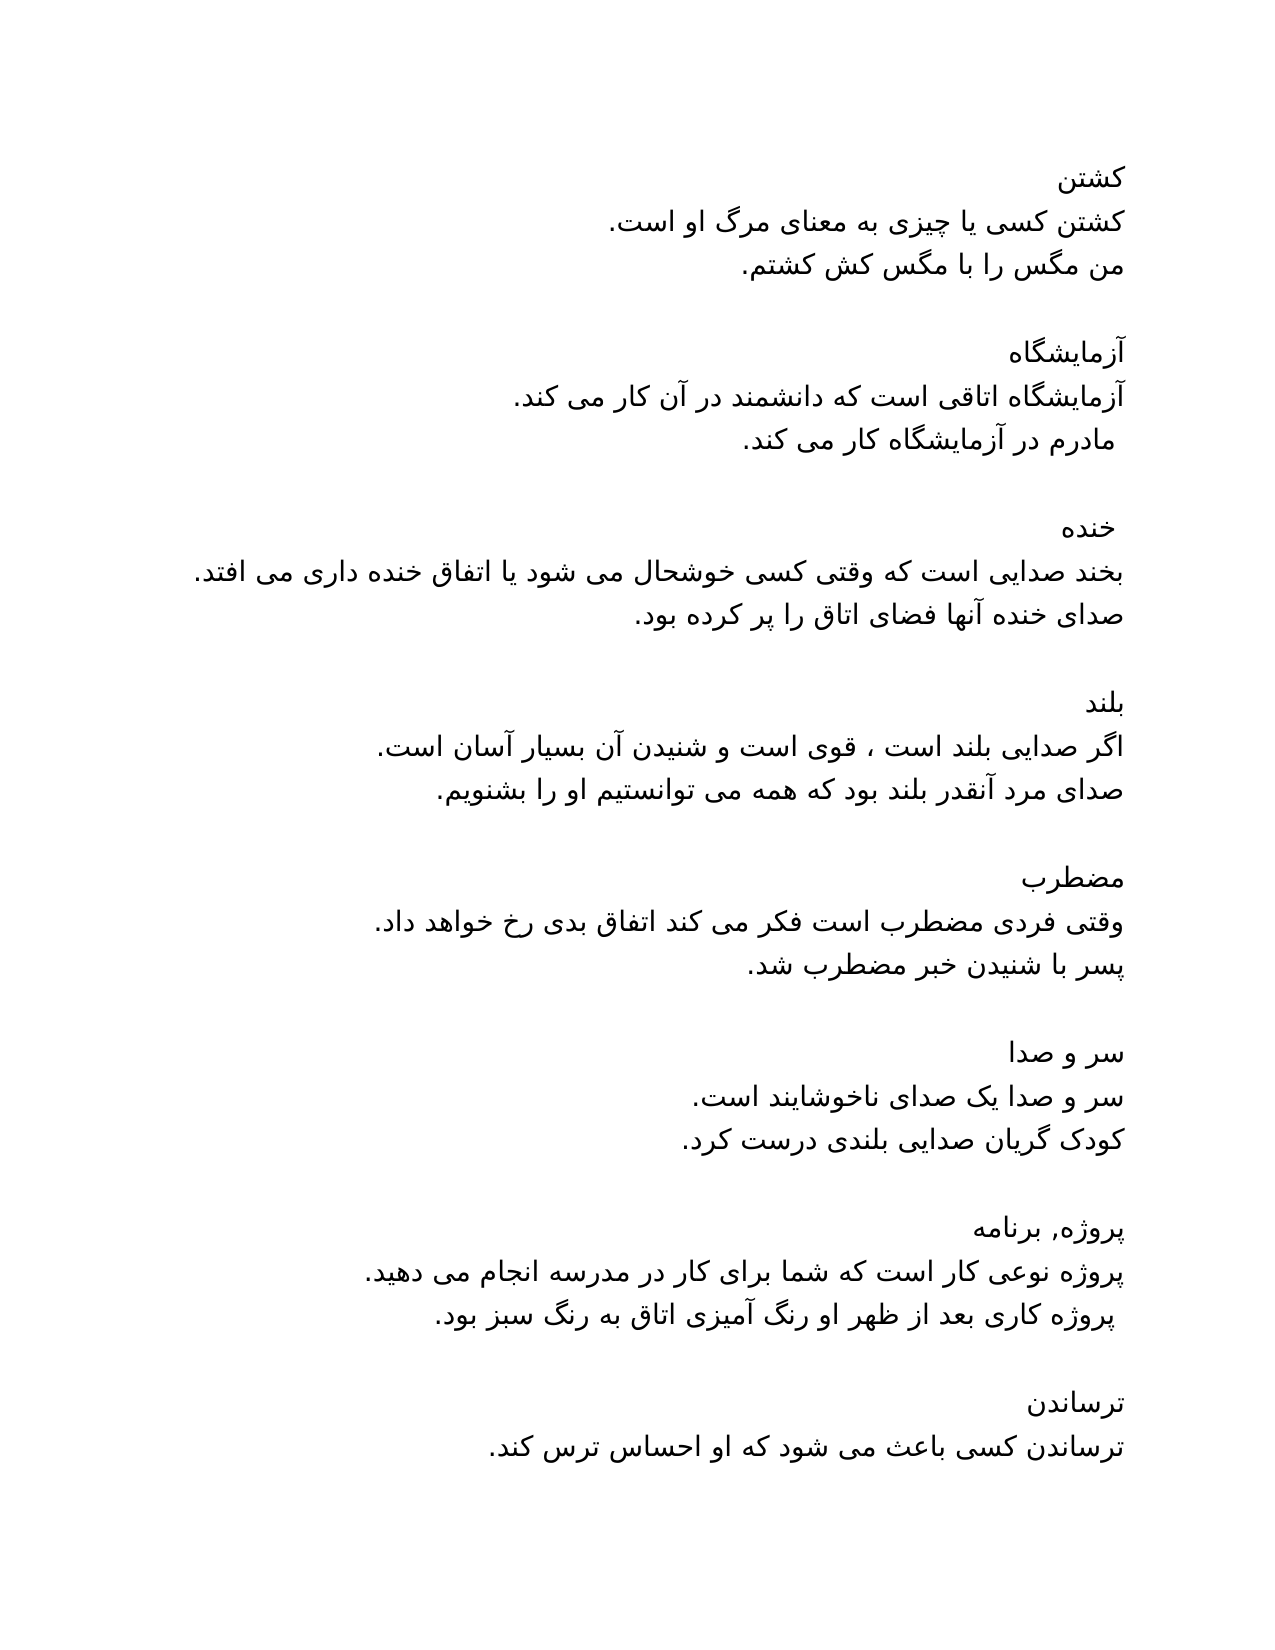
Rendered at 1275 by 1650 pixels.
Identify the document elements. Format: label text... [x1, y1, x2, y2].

text خنده [150, 500, 1125, 544]
text آزمایشگاه [150, 325, 1125, 369]
text اگر صدایی بلند است ، قوی است و شنیدن آن بسیار آسان است. [150, 719, 1125, 762]
text پسر با شنیدن خبر مضطرب شد. [150, 937, 1125, 981]
text صدای خنده آنها فضای اتاق را پر کرده بود. [150, 587, 1125, 631]
text پروژه, برنامه [150, 1200, 1125, 1244]
text پروژه کاری بعد از ظهر او رنگ آمیزی اتاق به رنگ سبز بود. [150, 1287, 1125, 1331]
text مادرم در آزمایشگاه کار می کند. [150, 412, 1125, 456]
text وقتی فردی مضطرب است فکر می کند اتفاق بدی رخ خواهد داد. [150, 894, 1125, 937]
text کشتن [150, 150, 1125, 194]
text کشتن کسی یا چیزی به معنای مرگ او است. [150, 194, 1125, 237]
text ترساندن کسی باعث می شود که او احساس ترس کند. [150, 1419, 1125, 1462]
text بخند صدایی است که وقتی کسی خوشحال می شود یا اتفاق خنده داری می افتد. [150, 544, 1125, 587]
text ترساندن [150, 1375, 1125, 1419]
text آزمایشگاه اتاقی است که دانشمند در آن کار می کند. [150, 369, 1125, 412]
text صدای مرد آنقدر بلند بود که همه می توانستیم او را بشنویم. [150, 762, 1125, 806]
text پروژه نوعی کار است که شما برای کار در مدرسه انجام می دهید. [150, 1244, 1125, 1287]
text سر و صدا یک صدای ناخوشایند است. [150, 1069, 1125, 1112]
text مضطرب [150, 850, 1125, 894]
text من مگس را با مگس کش کشتم. [150, 237, 1125, 281]
text بلند [150, 675, 1125, 719]
text سر و صدا [150, 1025, 1125, 1069]
text کودک گریان صدایی بلندی درست کرد. [150, 1112, 1125, 1156]
